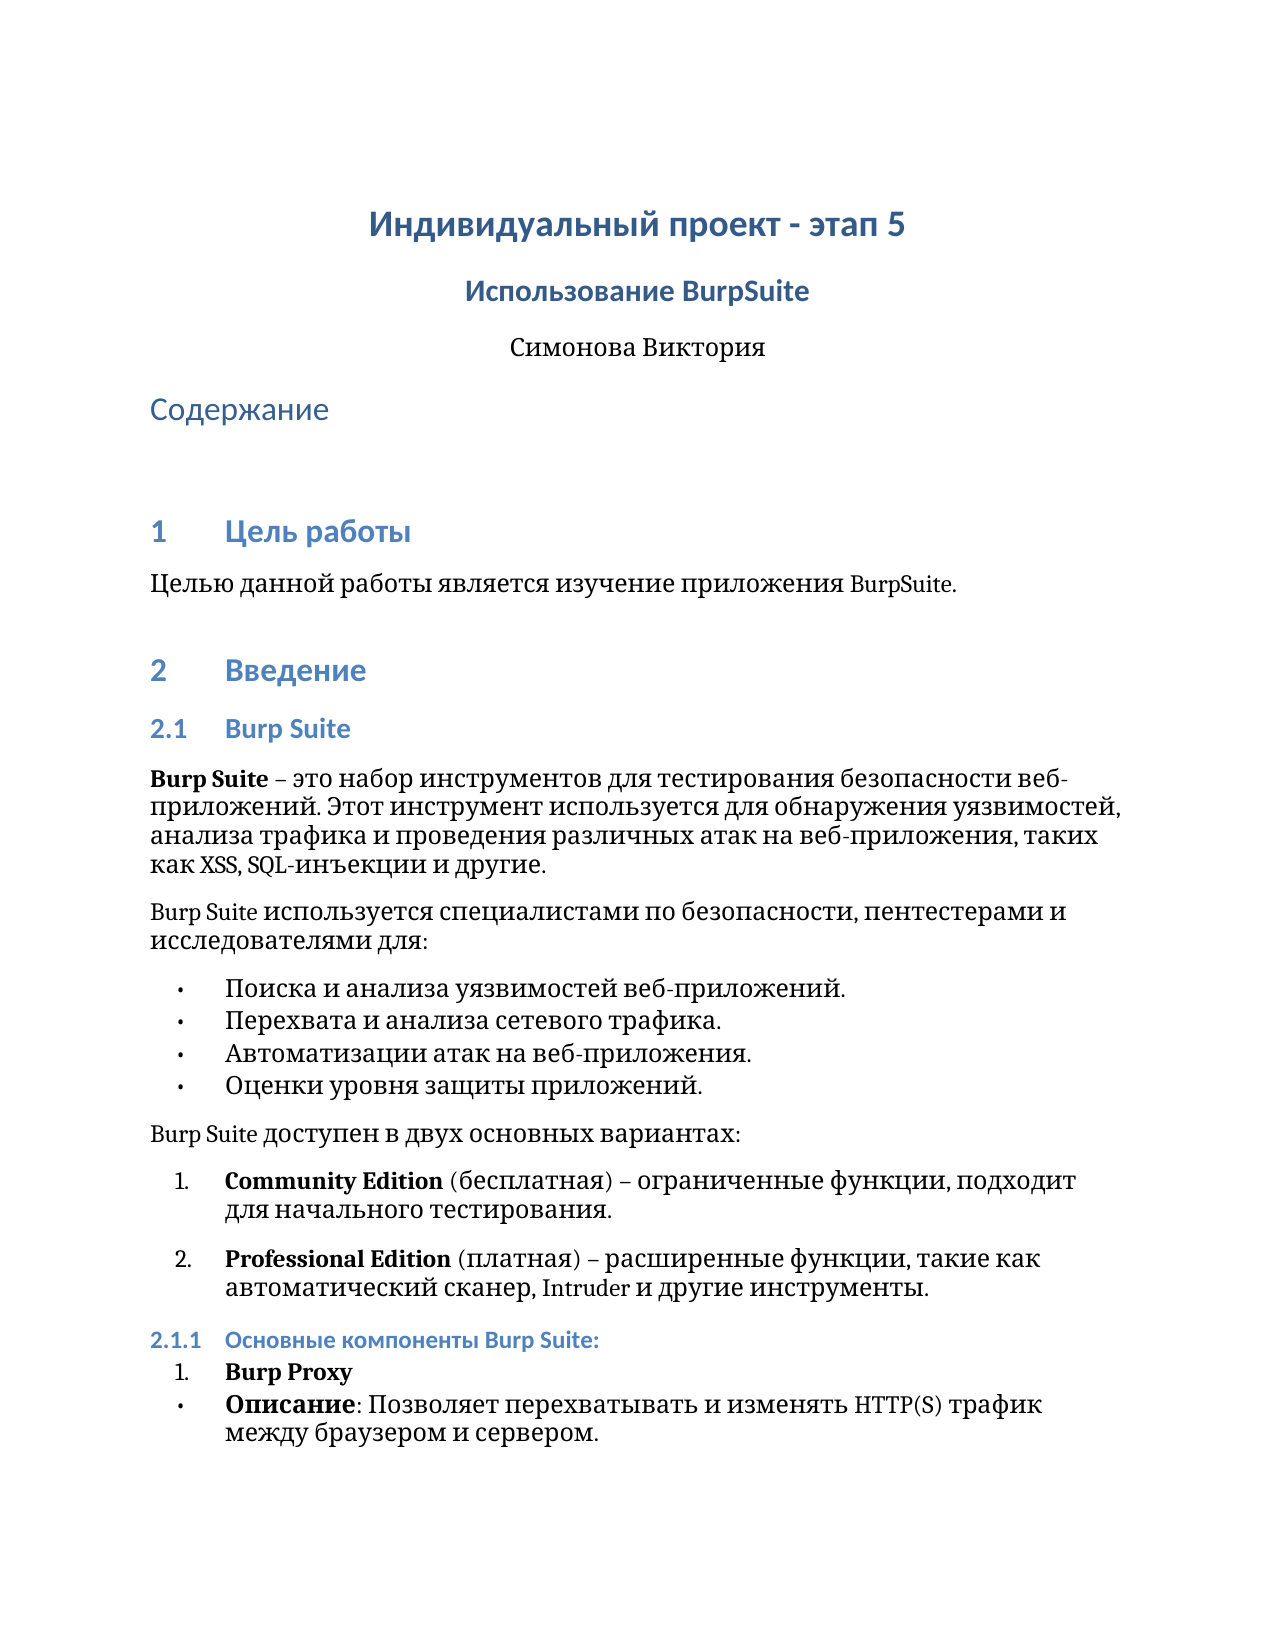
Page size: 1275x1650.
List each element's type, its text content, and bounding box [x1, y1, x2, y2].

text Burp Suite доступен в двух основных вариантах: [150, 1119, 1125, 1148]
subtitle 1 Цель работы [150, 510, 1125, 551]
list Перехвата и анализа сетевого трафика. [175, 1007, 1125, 1036]
list Burp Proxy [175, 1358, 1125, 1387]
list Оценки уровня защиты приложений. [175, 1072, 1125, 1101]
text Burp Suite – это набор инструментов для тестирования безопасности веб-приложений. Этот инструмент используется для обнаружения уязвимостей, анализа трафика и проведения различных атак на веб-приложения, таких как XSS, SQL-инъекции и другие. [150, 764, 1125, 879]
title Индивидуальный проект - этап 5 [150, 200, 1125, 246]
list Professional Edition (платная) – расширенные функции, такие как автоматический сканер, Intruder и другие инструменты. [175, 1245, 1125, 1303]
text Целью данной работы является изучение приложения BurpSuite. [150, 570, 1125, 599]
subtitle 2 Введение [150, 649, 1125, 689]
subtitle Использование BurpSuite [150, 271, 1125, 309]
list Community Edition (бесплатная) – ограниченные функции, подходит для начального тестирования. [175, 1167, 1125, 1224]
text Симонова Виктория [150, 334, 1125, 363]
list Поиска и анализа уязвимостей веб-приложений. [175, 974, 1125, 1003]
list Автоматизации атак на веб-приложения. [175, 1039, 1125, 1068]
text Burp Suite используется специалистами по безопасности, пентестерами и исследователями для: [150, 898, 1125, 956]
list Описание: Позволяет перехватывать и изменять HTTP(S) трафик между браузером и сервером. [175, 1391, 1125, 1448]
subtitle 2.1.1 Основные компоненты Burp Suite: [150, 1324, 1125, 1354]
subtitle 2.1 Burp Suite [150, 710, 1125, 746]
